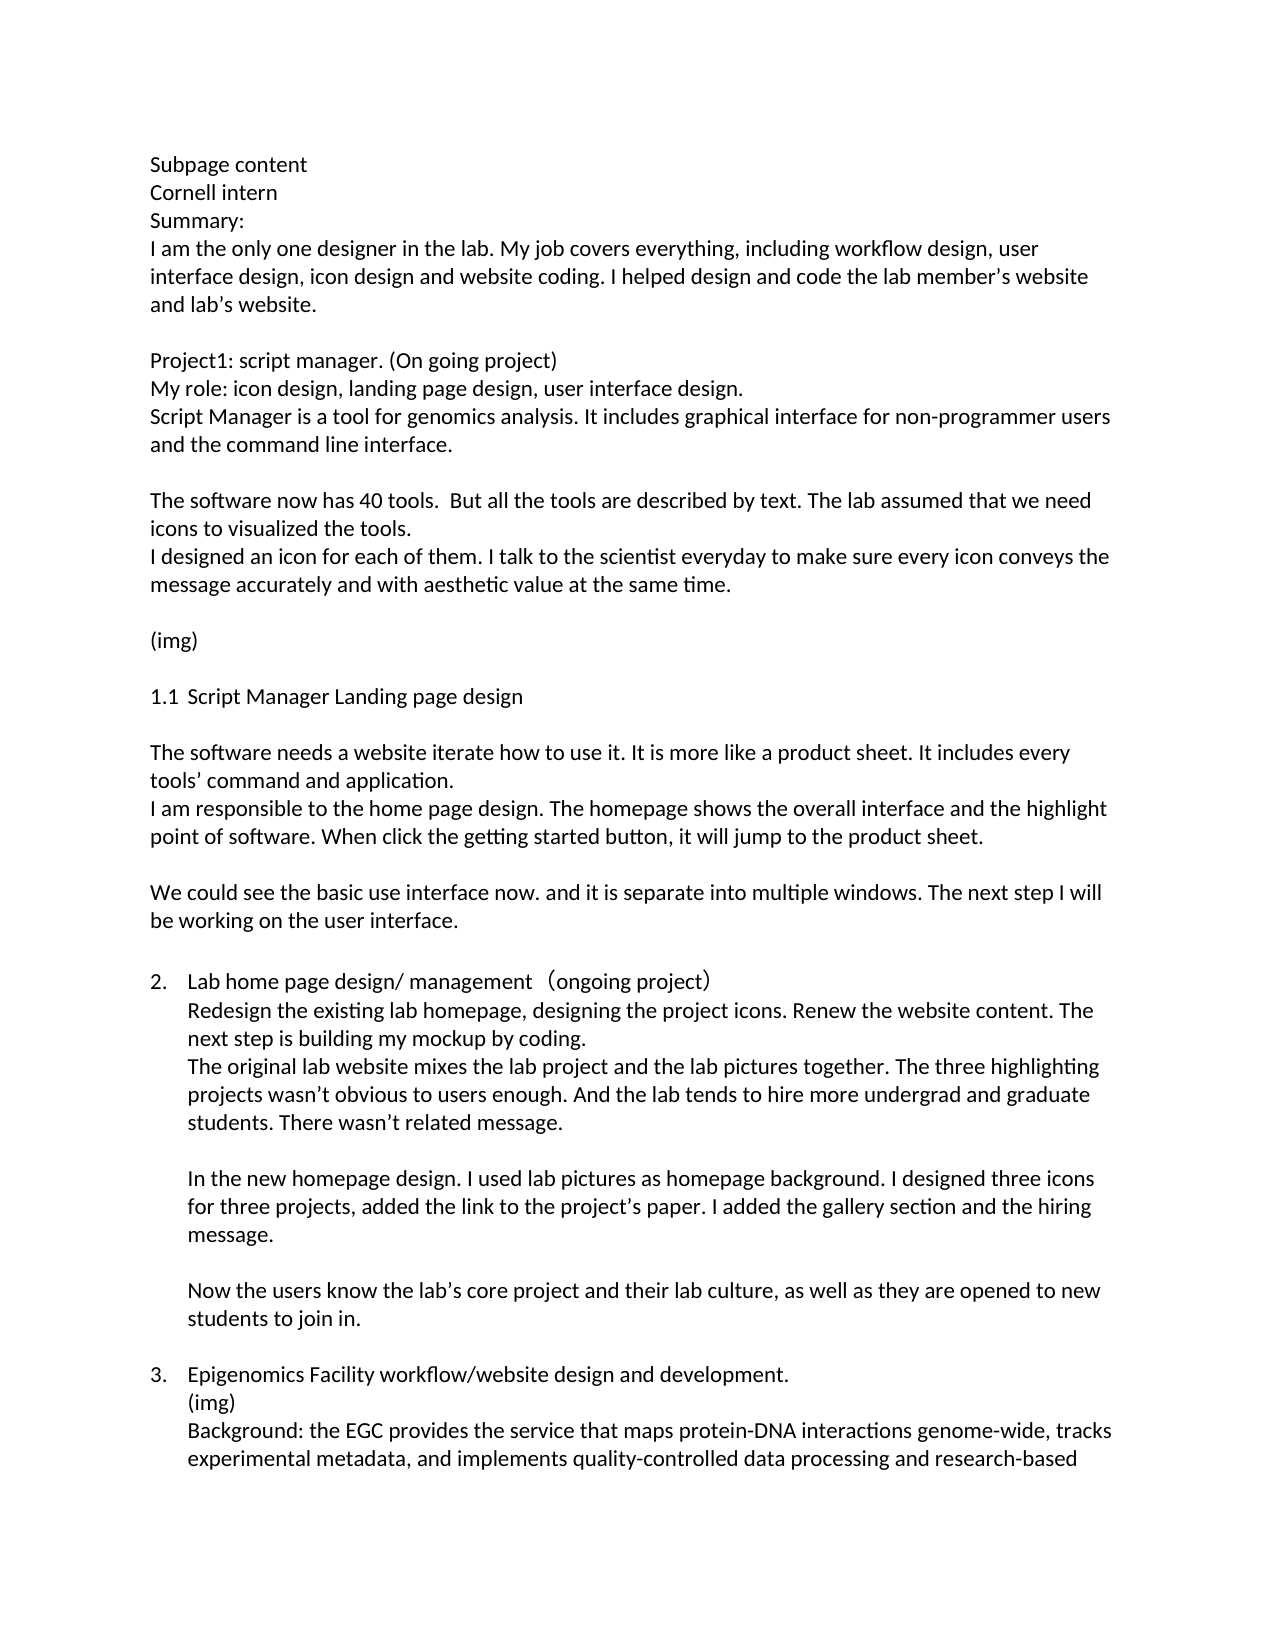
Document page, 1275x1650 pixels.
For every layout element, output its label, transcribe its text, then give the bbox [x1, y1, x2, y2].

list In the new homepage design. I used lab pictures as homepage background. I designed three icons for three projects, added the link to the project’s paper. I added the gallery section and the hiring message. [187, 1164, 1125, 1248]
text I am responsible to the home page design. The homepage shows the overall interface and the highlight point of software. When click the getting started button, it will jump to the product sheet. [150, 794, 1125, 851]
list Redesign the existing lab homepage, designing the project icons. Renew the website content. The next step is building my mockup by coding. [187, 996, 1125, 1052]
list (img) [187, 1388, 1125, 1416]
text We could see the basic use interface now. and it is separate into multiple windows. The next step I will be working on the user interface. [150, 878, 1125, 934]
text I am the only one designer in the lab. My job covers everything, including workflow design, user interface design, icon design and website coding. I helped design and code the lab member’s website and lab’s website. [150, 234, 1125, 318]
text Summary: [150, 206, 1125, 234]
list Now the users know the lab’s core project and their lab culture, as well as they are opened to new students to join in. [187, 1276, 1125, 1332]
text (img) [150, 626, 1125, 654]
list Lab home page design/ management（ongoing project） [150, 963, 1125, 996]
text I designed an icon for each of them. I talk to the scientist everyday to make sure every icon conveys the message accurately and with aesthetic value at the same time. [150, 542, 1125, 598]
list Script Manager Landing page design [150, 682, 1125, 710]
list The original lab website mixes the lab project and the lab pictures together. The three highlighting projects wasn’t obvious to users enough. And the lab tends to hire more undergrad and graduate students. There wasn’t related message. [187, 1052, 1125, 1136]
text Cornell intern [150, 178, 1125, 206]
text Subpage content [150, 150, 1125, 178]
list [187, 1416, 1125, 1472]
text The software needs a website iterate how to use it. It is more like a product sheet. It includes every tools’ command and application. [150, 738, 1125, 794]
text My role: icon design, landing page design, user interface design. [150, 374, 1125, 402]
list Epigenomics Facility workflow/website design and development. [150, 1360, 1125, 1388]
text Script Manager is a tool for genomics analysis. It includes graphical interface for non-programmer users and the command line interface. [150, 402, 1125, 458]
text The software now has 40 tools. But all the tools are described by text. The lab assumed that we need icons to visualized the tools. [150, 486, 1125, 542]
text Project1: script manager. (On going project) [150, 346, 1125, 374]
